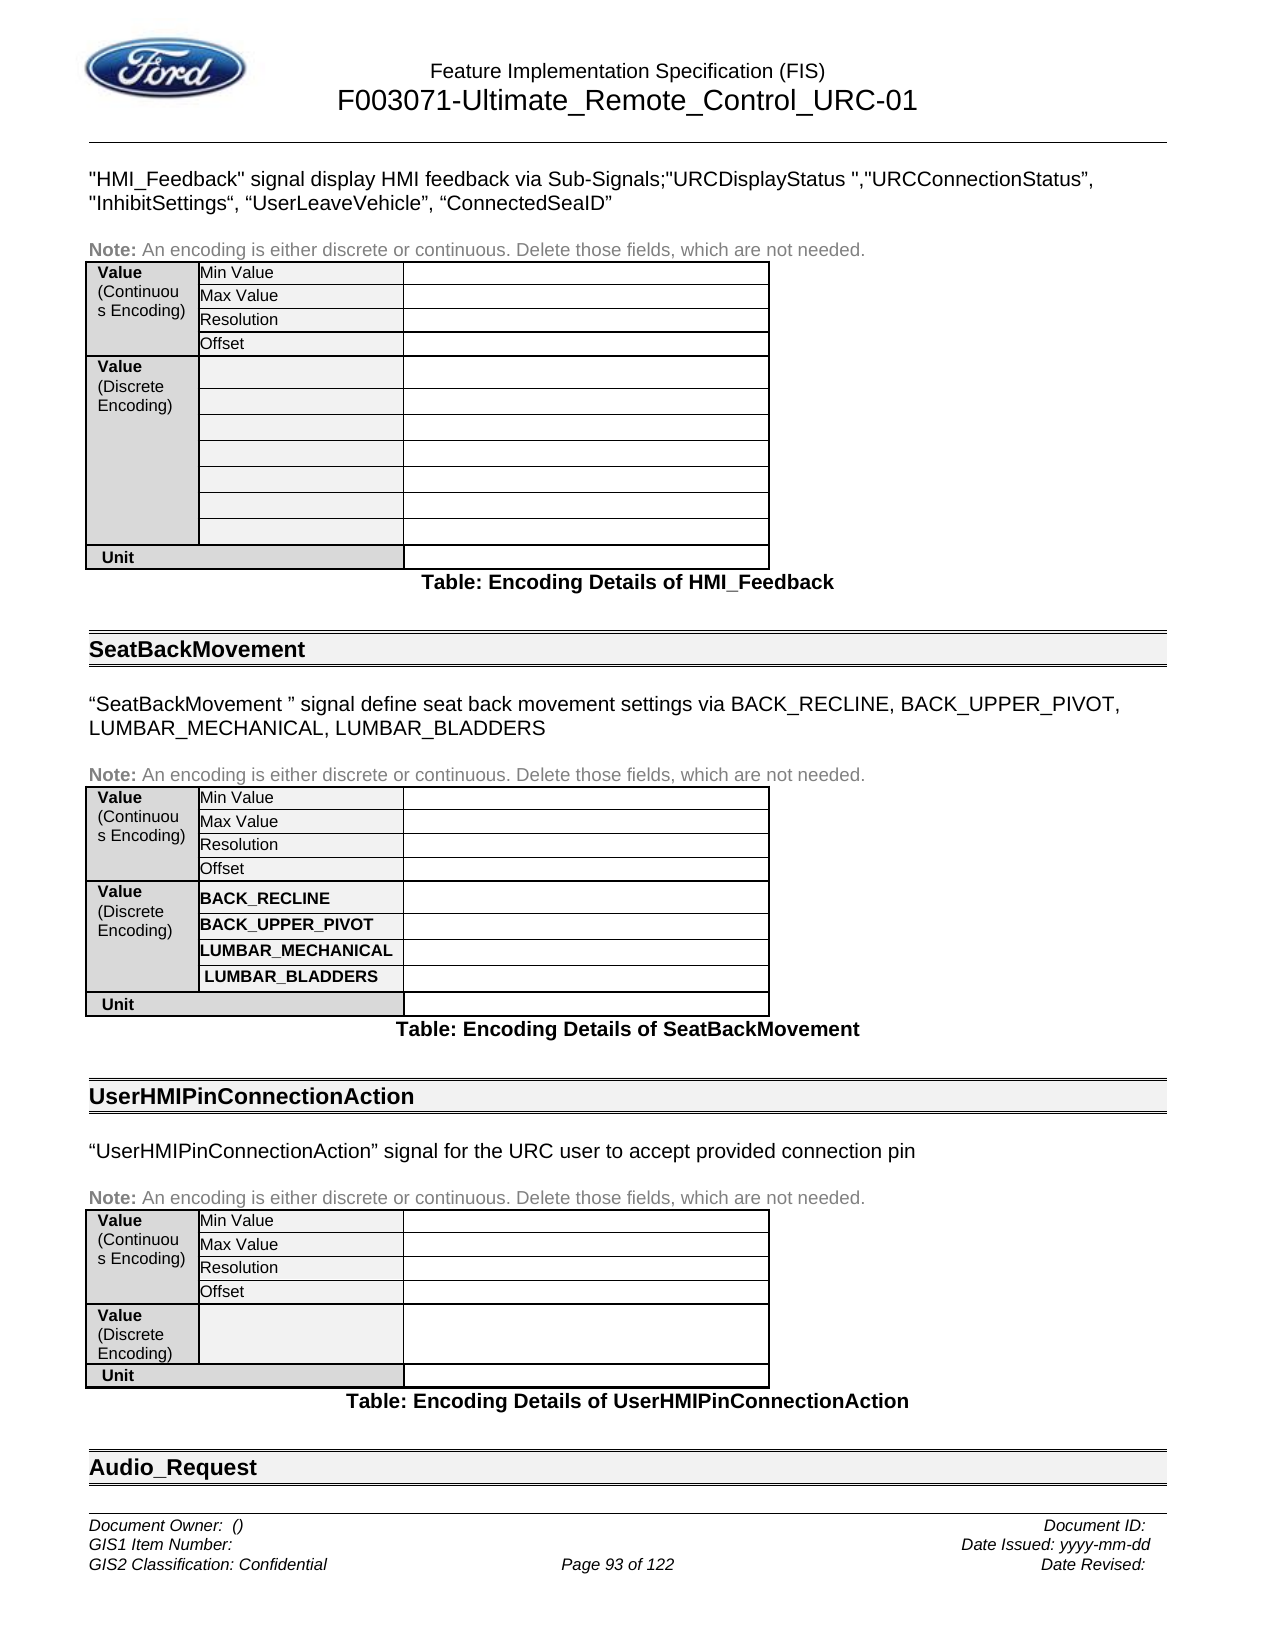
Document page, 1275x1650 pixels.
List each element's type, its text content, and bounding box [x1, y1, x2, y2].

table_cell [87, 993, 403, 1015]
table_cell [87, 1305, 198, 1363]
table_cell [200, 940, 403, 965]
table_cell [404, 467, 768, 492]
text Audio_Request [89, 1452, 1167, 1483]
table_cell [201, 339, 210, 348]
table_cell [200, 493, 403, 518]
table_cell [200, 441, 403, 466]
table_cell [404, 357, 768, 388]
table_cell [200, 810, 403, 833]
text UserHMIPinConnectionAction [89, 1081, 1167, 1111]
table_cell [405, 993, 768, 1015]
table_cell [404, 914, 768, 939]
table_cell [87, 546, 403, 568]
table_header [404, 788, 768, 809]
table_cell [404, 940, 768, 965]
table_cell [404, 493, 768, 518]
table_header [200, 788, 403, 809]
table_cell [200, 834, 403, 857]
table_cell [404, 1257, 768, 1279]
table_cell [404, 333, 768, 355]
text Table: Encoding Details of SeatBackMovement [89, 1017, 1167, 1041]
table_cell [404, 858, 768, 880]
picture [65, 18, 266, 119]
text Table: Encoding Details of HMI_Feedback [89, 570, 1167, 594]
text Note: An encoding is either discrete or continuous. Delete those fields, which are not needed. [89, 764, 1167, 786]
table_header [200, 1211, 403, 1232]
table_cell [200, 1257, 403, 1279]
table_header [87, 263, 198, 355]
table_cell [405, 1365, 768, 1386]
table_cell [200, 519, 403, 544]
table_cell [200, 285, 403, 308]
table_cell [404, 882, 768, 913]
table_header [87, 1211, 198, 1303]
text “SeatBackMovement ” signal define seat back movement settings via BACK_RECLINE, BACK_UPPER_PIVOT, LUMBAR_MECHANICAL, LUMBAR_BLADDERS [89, 692, 1167, 740]
text SeatBackMovement [89, 634, 1167, 664]
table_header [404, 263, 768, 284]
text Table: Encoding Details of UserHMIPinConnectionAction [89, 1388, 1167, 1412]
text “UserHMIPinConnectionAction” signal for the URC user to accept provided connection pin [89, 1139, 1167, 1163]
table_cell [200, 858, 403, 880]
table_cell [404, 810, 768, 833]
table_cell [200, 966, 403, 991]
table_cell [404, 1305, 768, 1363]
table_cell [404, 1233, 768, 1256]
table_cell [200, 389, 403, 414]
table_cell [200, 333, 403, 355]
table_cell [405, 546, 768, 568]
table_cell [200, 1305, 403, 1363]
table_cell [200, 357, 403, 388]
text "HMI_Feedback" signal display HMI feedback via Sub-Signals;"URCDisplayStatus ","URCConnectionStatus”, "InhibitSettings“, “UserLeaveVehicle”, “ConnectedSeaID” [89, 167, 1167, 215]
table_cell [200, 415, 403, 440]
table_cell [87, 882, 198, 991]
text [89, 1187, 1167, 1209]
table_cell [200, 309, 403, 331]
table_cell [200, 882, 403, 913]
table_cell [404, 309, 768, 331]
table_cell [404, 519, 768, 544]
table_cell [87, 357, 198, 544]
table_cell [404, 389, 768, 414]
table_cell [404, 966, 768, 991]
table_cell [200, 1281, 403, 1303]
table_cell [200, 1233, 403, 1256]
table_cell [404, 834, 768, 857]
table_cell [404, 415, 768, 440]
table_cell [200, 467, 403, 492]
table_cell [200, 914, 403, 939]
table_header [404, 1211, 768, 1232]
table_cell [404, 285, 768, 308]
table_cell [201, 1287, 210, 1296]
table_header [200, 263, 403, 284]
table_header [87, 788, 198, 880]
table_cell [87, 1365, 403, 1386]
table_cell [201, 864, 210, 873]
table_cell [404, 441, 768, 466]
text Note: An encoding is either discrete or continuous. Delete those fields, which are not needed. [89, 239, 1167, 261]
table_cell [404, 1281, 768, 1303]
